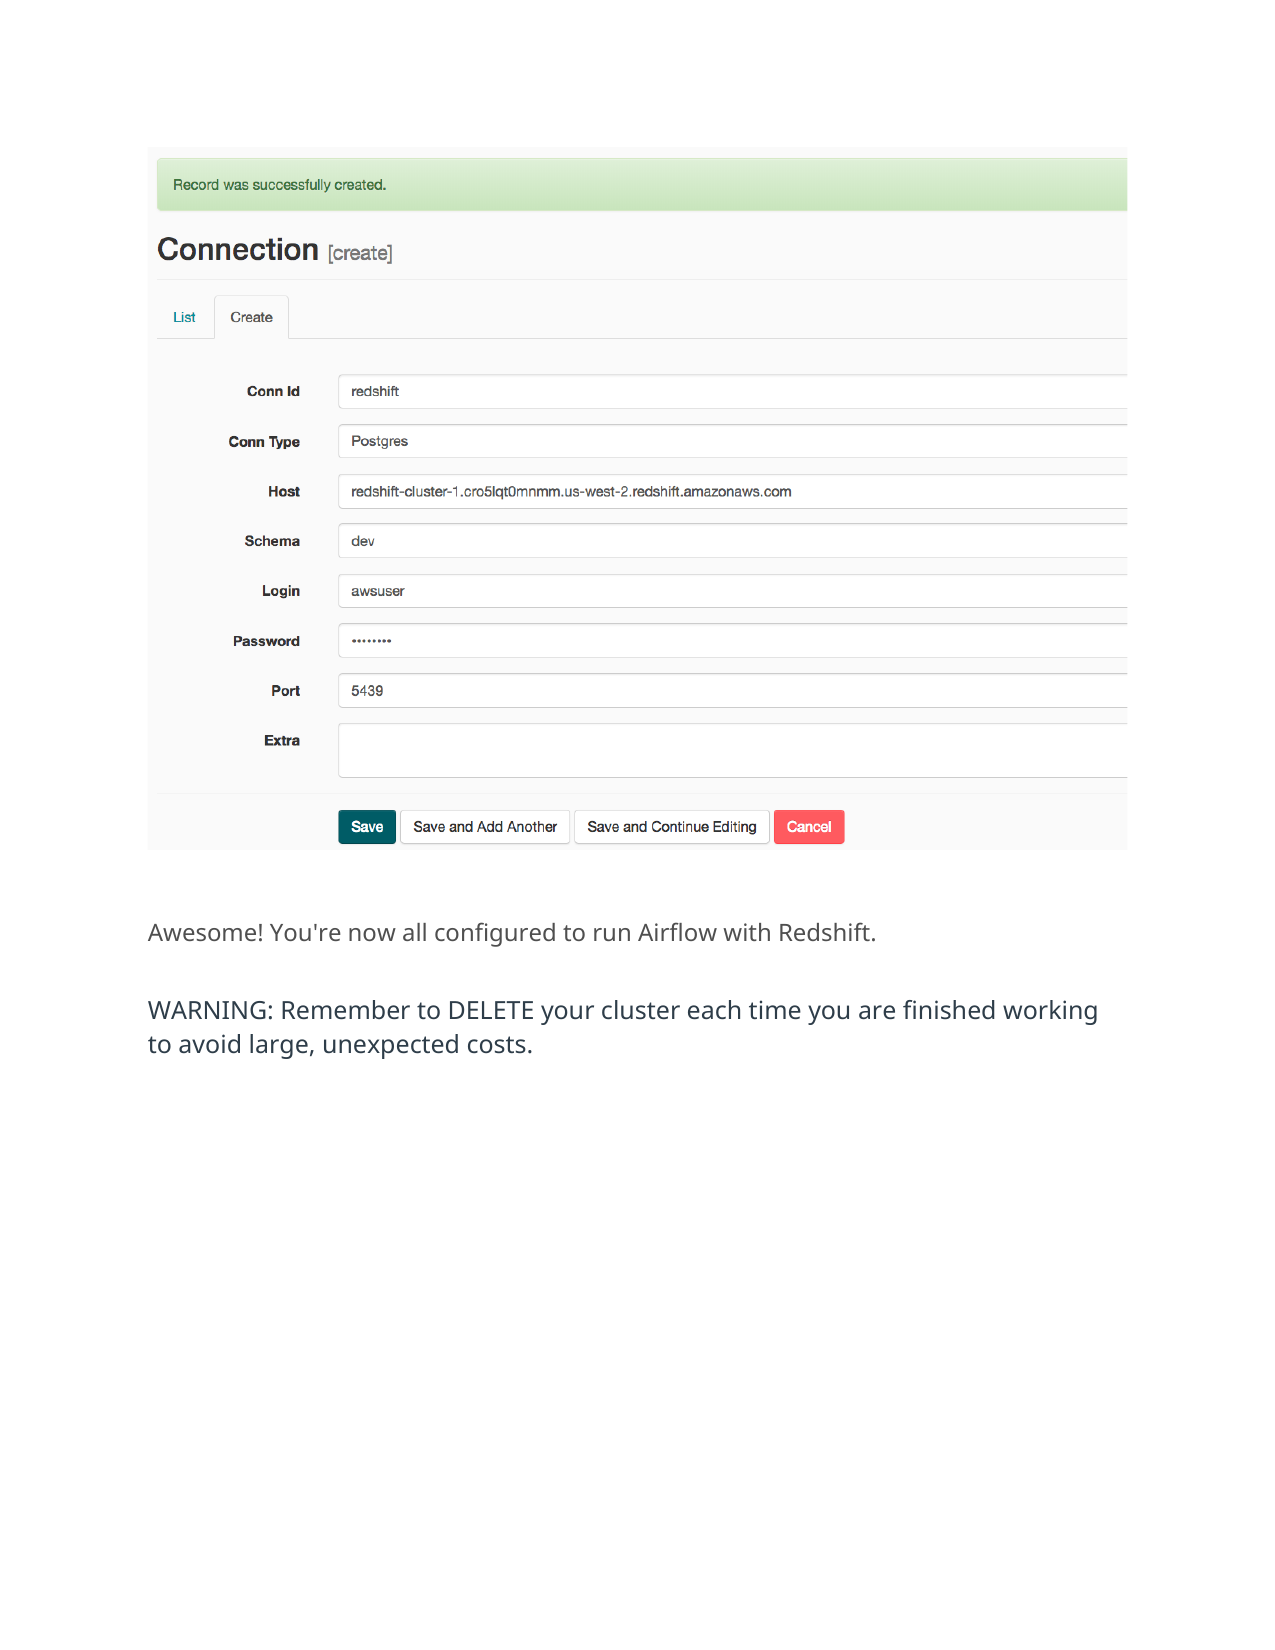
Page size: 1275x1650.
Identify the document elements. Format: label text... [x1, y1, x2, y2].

text Awesome! You're now all configured to run Airflow with Redshift. [148, 916, 1127, 949]
picture [147, 147, 1128, 850]
subtitle WARNING: Remember to DELETE your cluster each time you are finished working to avoid large, unexpected costs. [148, 993, 1127, 1061]
